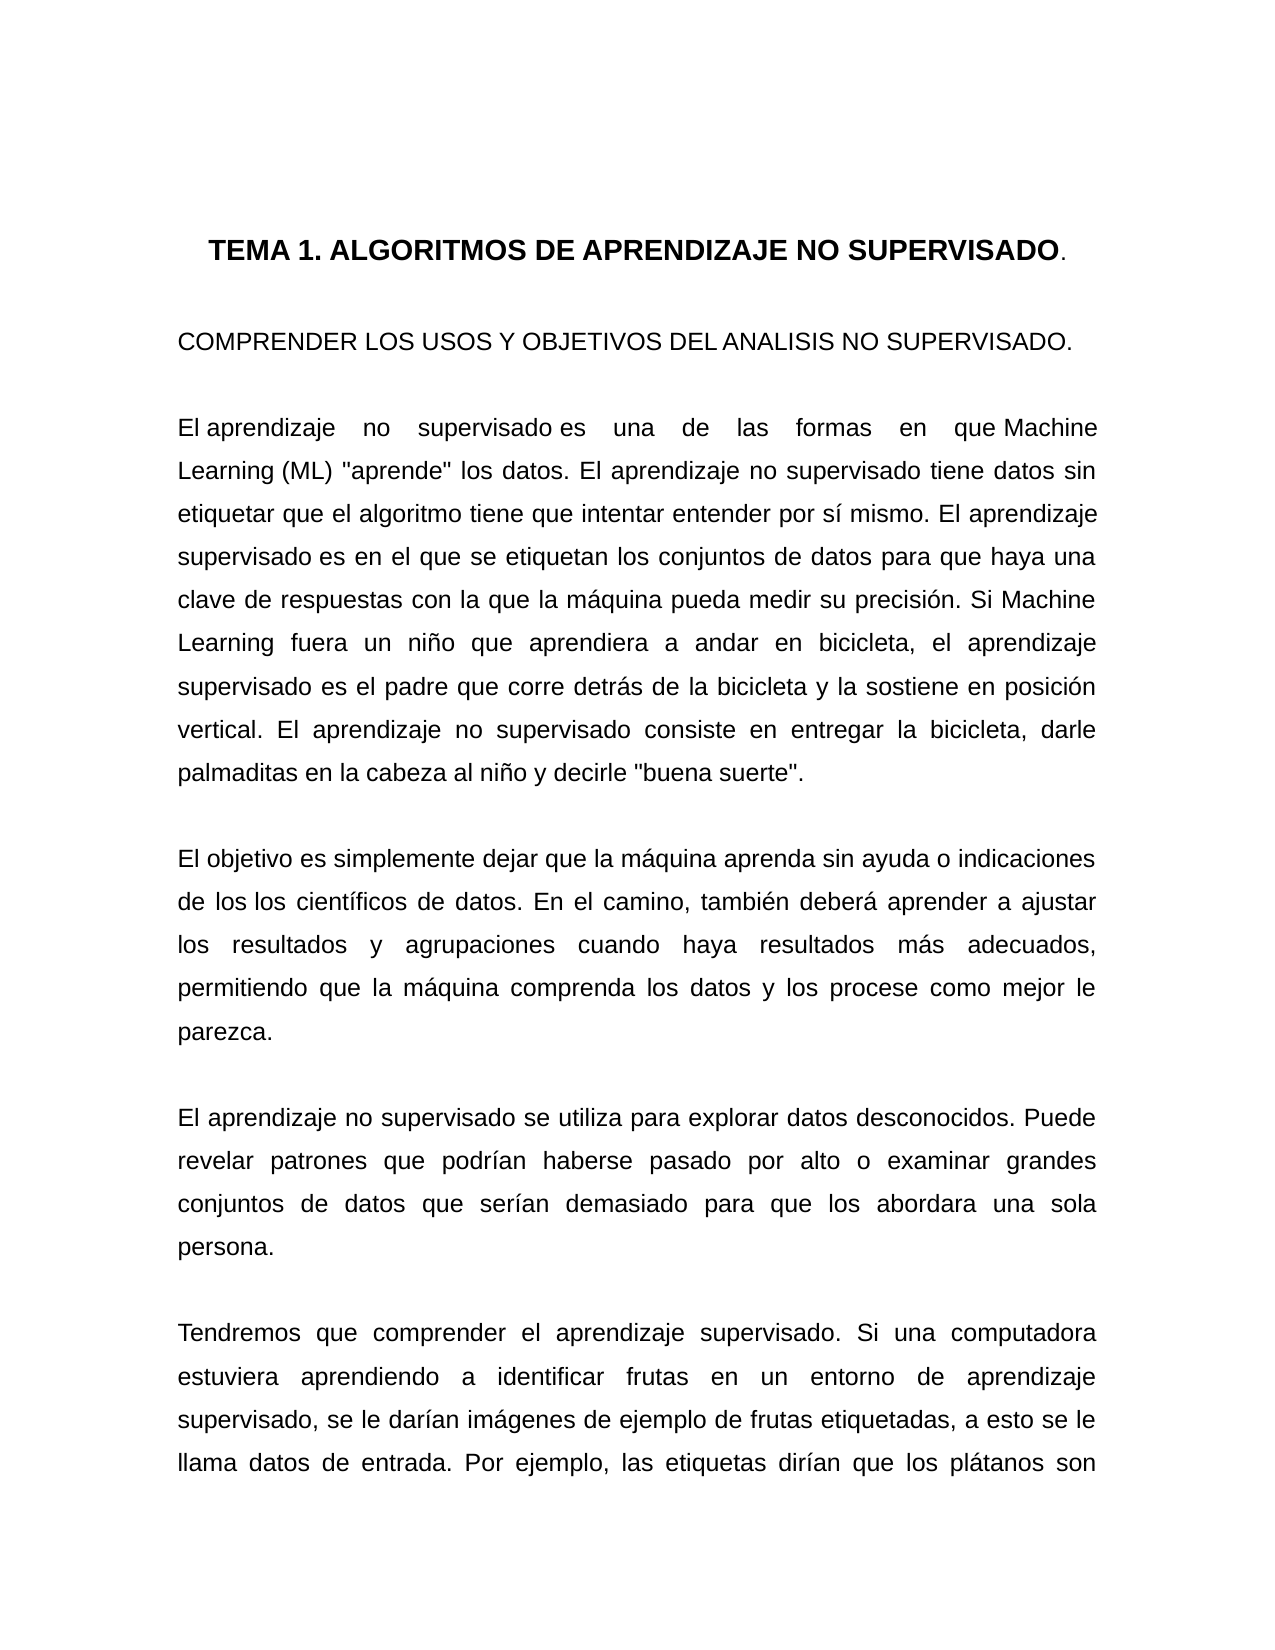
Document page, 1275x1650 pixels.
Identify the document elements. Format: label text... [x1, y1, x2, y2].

text El aprendizaje no supervisado se utiliza para explorar datos desconocidos. Puede revelar patrones que podrían haberse pasado por alto o examinar grandes conjuntos de datos que serían demasiado para que los abordara una sola persona. [177, 1103, 1098, 1261]
text TEMA 1. ALGORITMOS DE APRENDIZAJE NO SUPERVISADO. [177, 233, 1098, 267]
text El aprendizaje no supervisado es una de las formas en que Machine Learning (ML) "aprende" los datos. El aprendizaje no supervisado tiene datos sin etiquetar que el algoritmo tiene que intentar entender por sí mismo. El aprendizaje supervisado es en el que se etiquetan los conjuntos de datos para que haya una clave de respuestas con la que la máquina pueda medir su precisión. Si Machine Learning fuera un niño que aprendiera a andar en bicicleta, el aprendizaje supervisado es el padre que corre detrás de la bicicleta y la sostiene en posición vertical. El aprendizaje no supervisado consiste en entregar la bicicleta, darle palmaditas en la cabeza al niño y decirle "buena suerte". [177, 413, 1098, 787]
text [177, 1318, 1098, 1477]
text El objetivo es simplemente dejar que la máquina aprenda sin ayuda o indicaciones de los los científicos de datos. En el camino, también deberá aprender a ajustar los resultados y agrupaciones cuando haya resultados más adecuados, permitiendo que la máquina comprenda los datos y los procese como mejor le parezca. [177, 844, 1098, 1045]
text COMPRENDER LOS USOS Y OBJETIVOS DEL ANALISIS NO SUPERVISADO. [177, 327, 1098, 355]
